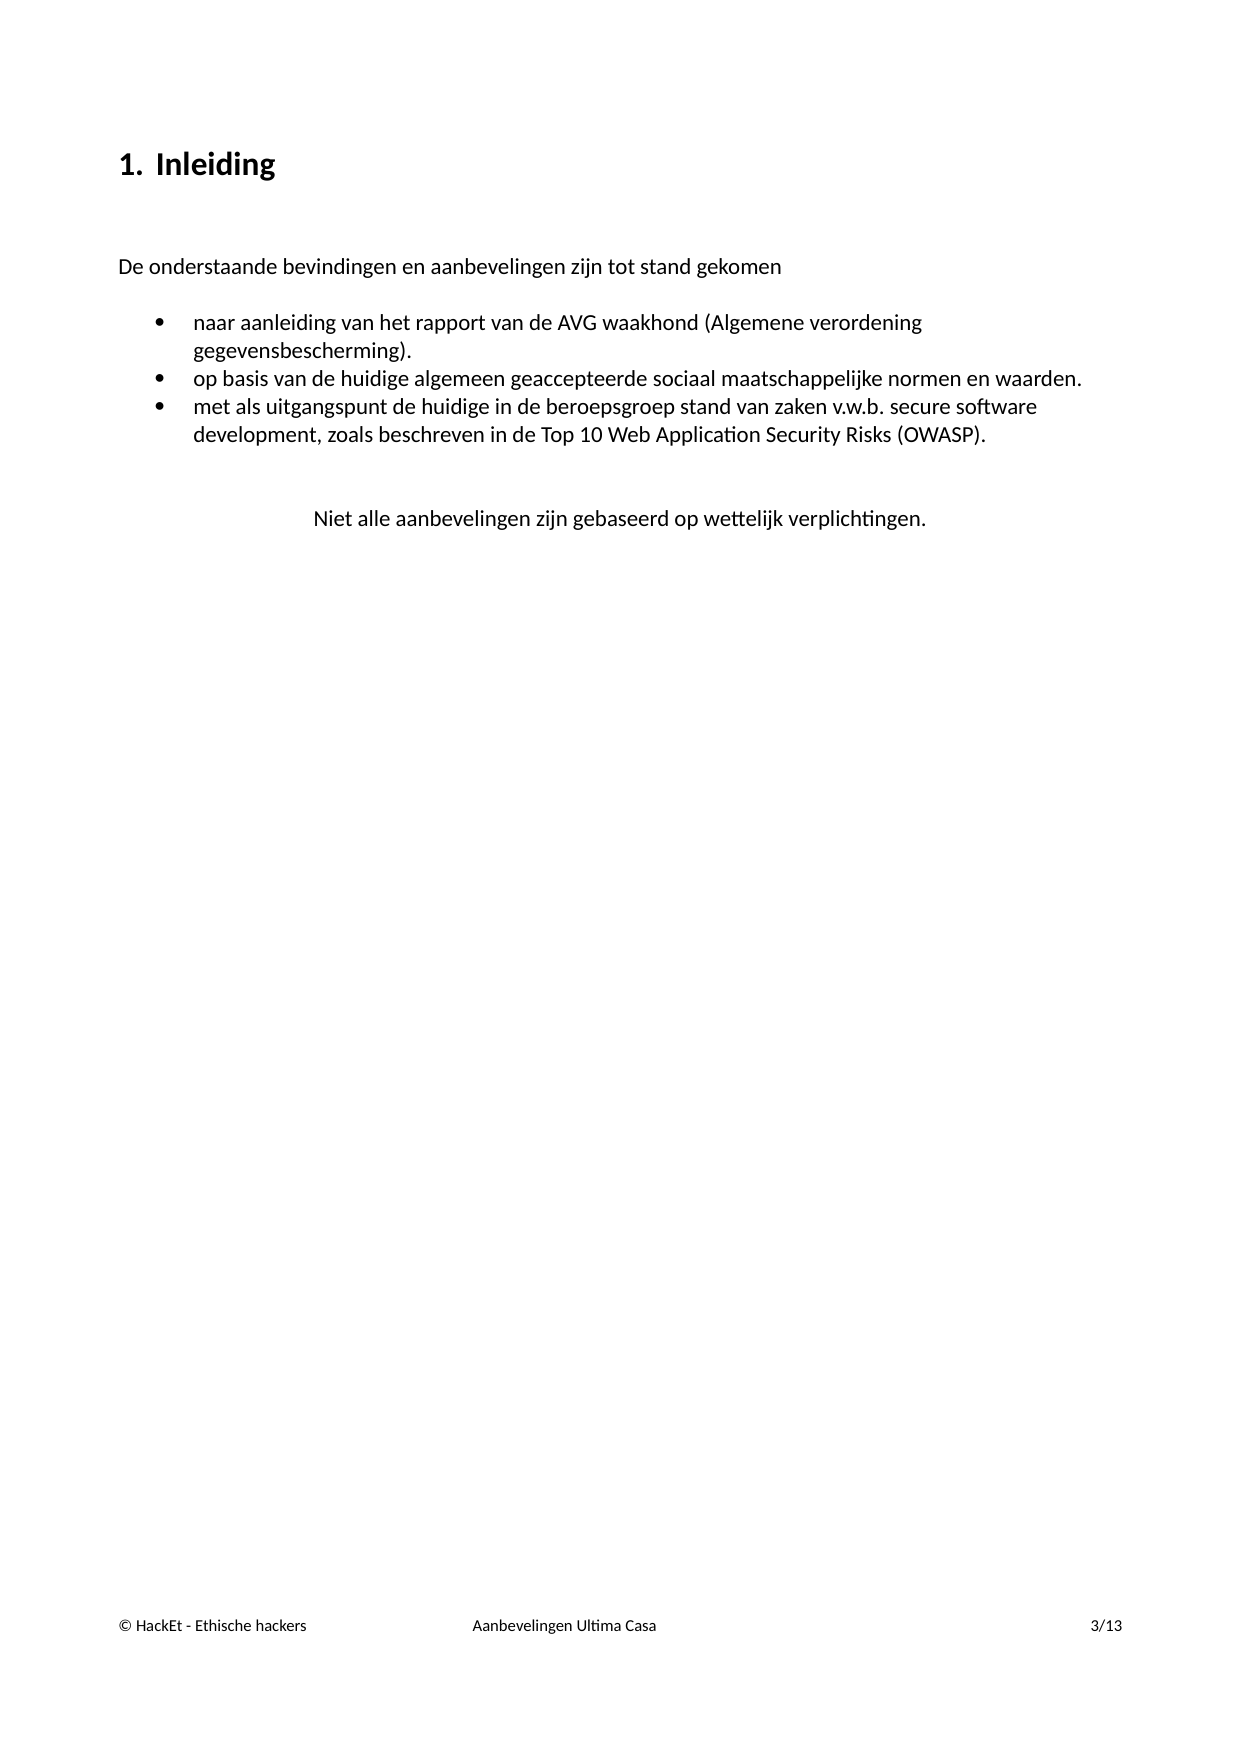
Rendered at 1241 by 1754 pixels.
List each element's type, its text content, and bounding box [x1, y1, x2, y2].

text Niet alle aanbevelingen zijn gebaseerd op wettelijk verplichtingen. [118, 504, 1122, 533]
text De onderstaande bevindingen en aanbevelingen zijn tot stand gekomen [118, 252, 1122, 280]
list naar aanleiding van het rapport van de AVG waakhond (Algemene verordening gegevensbescherming). [156, 308, 1122, 364]
list met als uitgangspunt de huidige in de beroepsgroep stand van zaken v.w.b. secure software development, zoals beschreven in de Top 10 Web Application Security Risks (OWASP). [156, 392, 1122, 448]
list op basis van de huidige algemeen geaccepteerde sociaal maatschappelijke normen en waarden. [156, 364, 1122, 392]
subtitle Inleiding [118, 143, 1122, 184]
